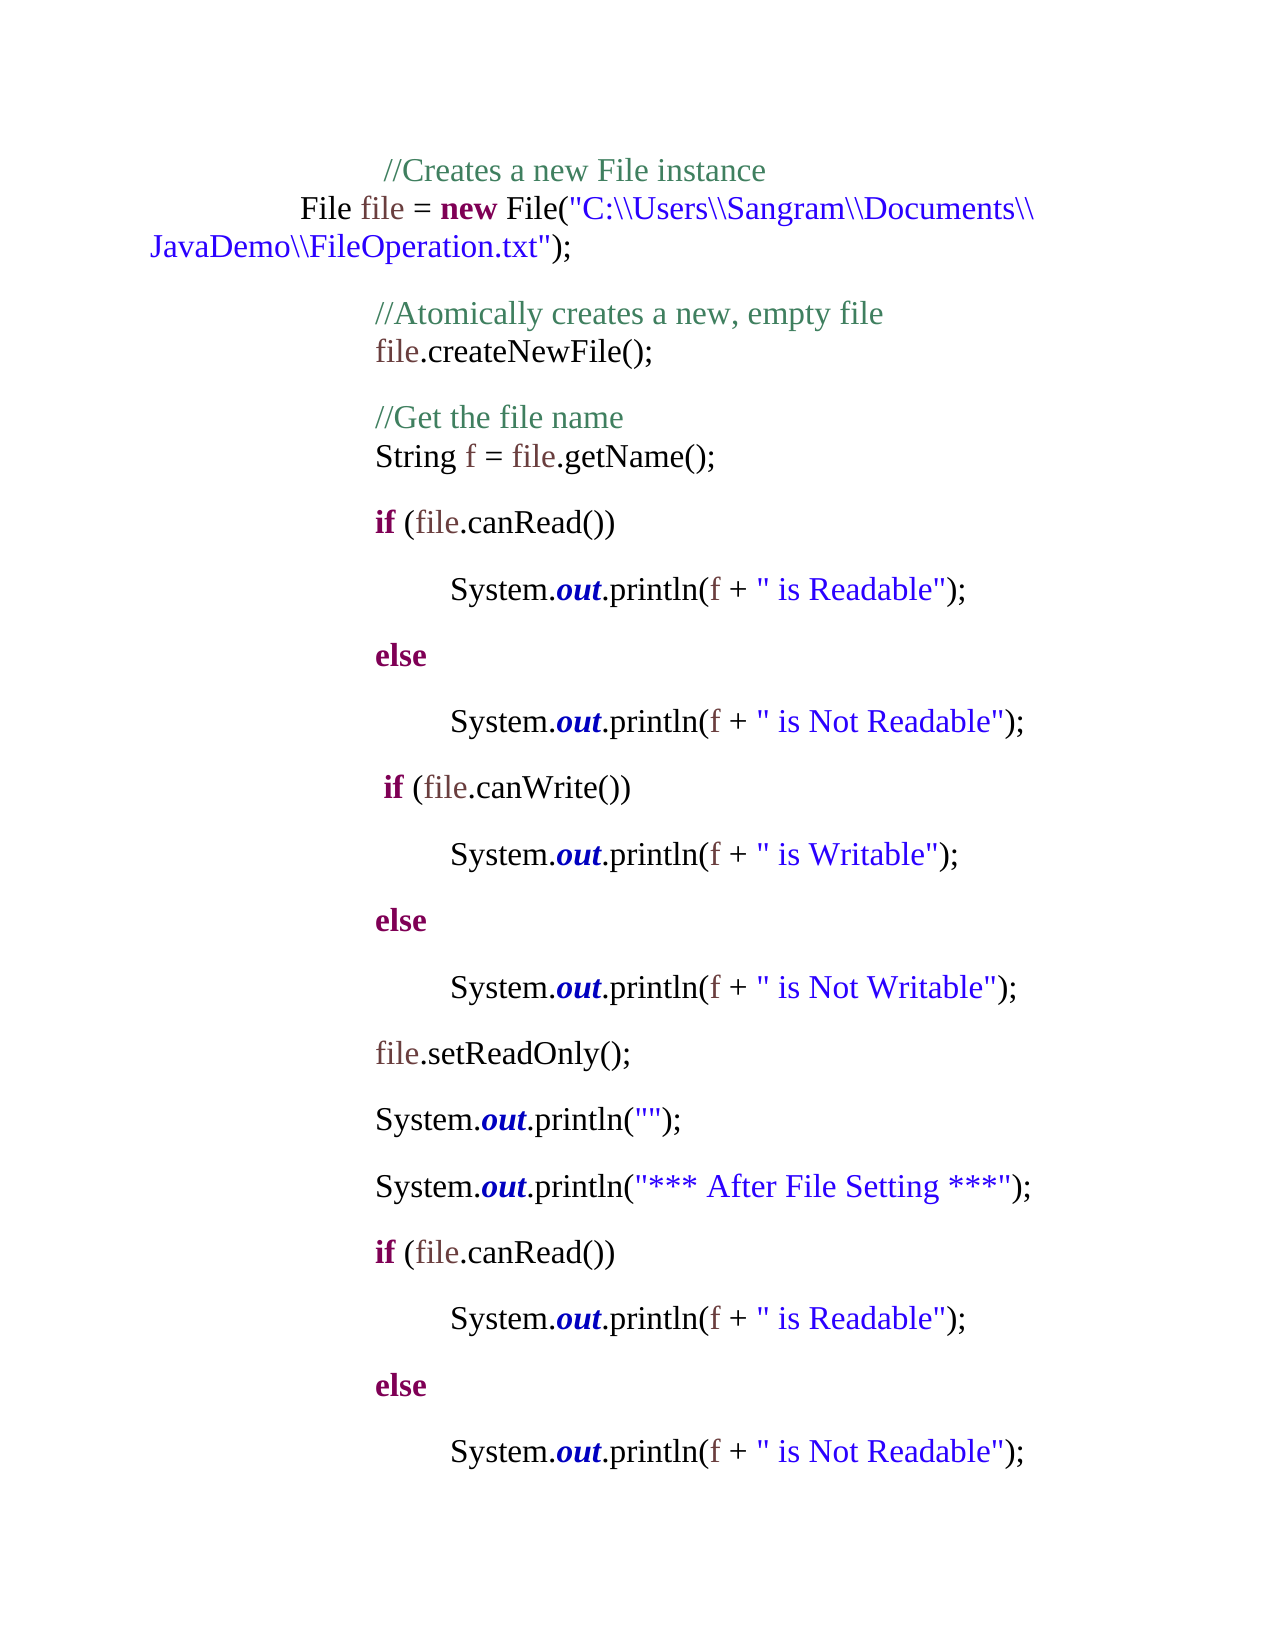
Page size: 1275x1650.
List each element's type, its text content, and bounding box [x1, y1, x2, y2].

text System.out.println(f + " is Readable"); [150, 1299, 1125, 1337]
text //Atomically creates a new, empty file [150, 293, 1125, 331]
text file.setReadOnly(); [150, 1033, 1125, 1072]
text System.out.println(f + " is Not Writable"); [150, 967, 1125, 1005]
text if (file.canRead()) [150, 1232, 1125, 1271]
text System.out.println("*** After File Setting ***"); [150, 1166, 1125, 1204]
text if (file.canWrite()) [150, 768, 1125, 806]
text System.out.println(f + " is Writable"); [150, 834, 1125, 872]
text if (file.canRead()) [150, 502, 1125, 541]
text else [150, 1365, 1125, 1403]
text else [150, 901, 1125, 939]
text File file = new File("C:\\Users\\Sangram\\Documents\\JavaDemo\\FileOperation.txt"); [150, 188, 1125, 265]
text //Creates a new File instance [150, 150, 1125, 188]
text String f = file.getName(); [150, 436, 1125, 474]
text System.out.println(f + " is Not Readable"); [150, 701, 1125, 740]
text System.out.println(f + " is Not Readable"); [150, 1431, 1125, 1470]
text file.createNewFile(); [150, 331, 1125, 370]
text System.out.println(f + " is Readable"); [150, 569, 1125, 607]
text //Get the file name [150, 398, 1125, 436]
text else [150, 635, 1125, 673]
text System.out.println(""); [150, 1099, 1125, 1138]
